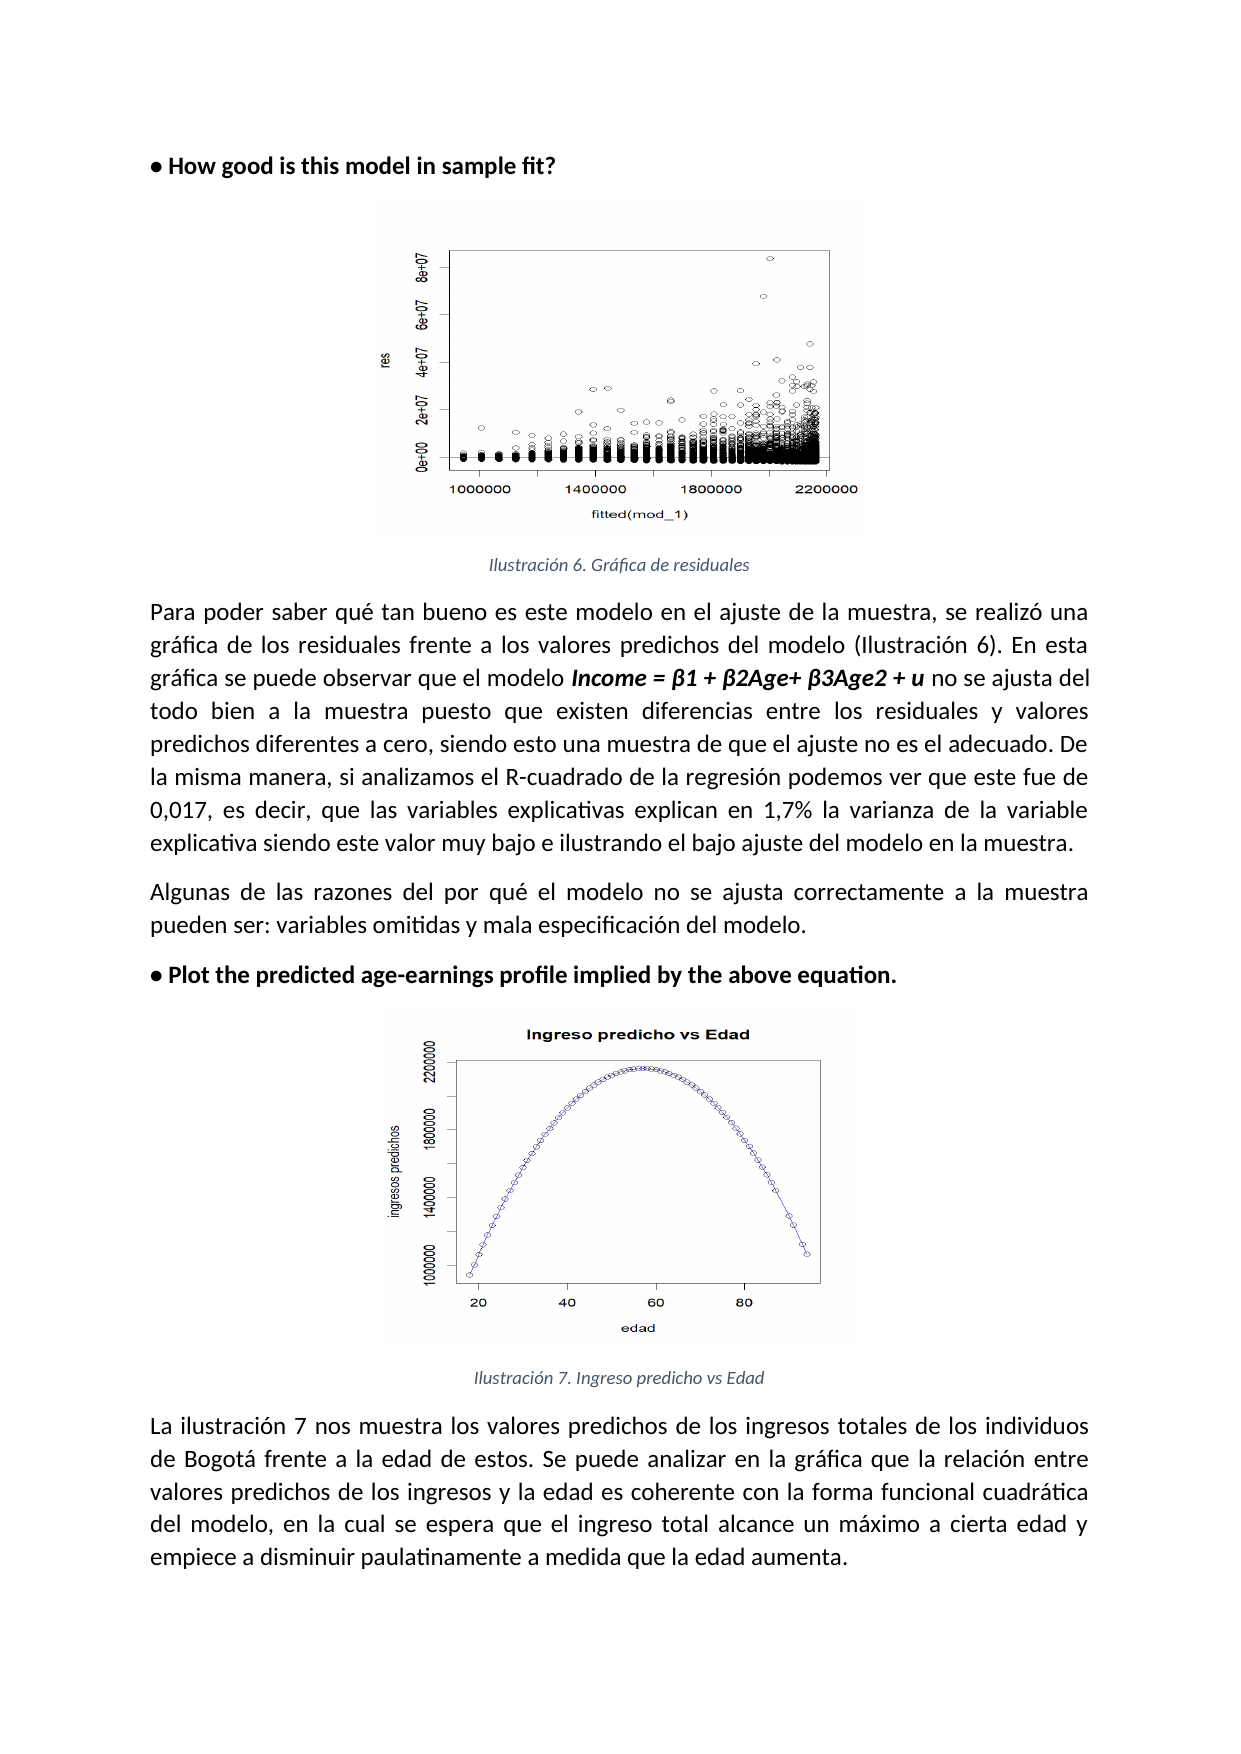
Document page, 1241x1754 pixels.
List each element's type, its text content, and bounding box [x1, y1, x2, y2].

picture [372, 199, 868, 534]
text • Plot the predicted age-earnings profile implied by the above equation. [150, 959, 1090, 989]
text Algunas de las razones del por qué el modelo no se ajusta correctamente a la muestra pueden ser: variables omitidas y mala especificación del modelo. [150, 877, 1090, 940]
text Para poder saber qué tan bueno es este modelo en el ajuste de la muestra, se realizó una gráfica de los residuales frente a los valores predichos del modelo (Ilustración 6). En esta gráfica se puede observar que el modelo Income = β1 + β2Age+ β3Age2 + u no se ajusta del todo bien a la muestra puesto que existen diferencias entre los residuales y valores predichos diferentes a cero, siendo esto una muestra de que el ajuste no es el adecuado. De la misma manera, si analizamos el R-cuadrado de la regresión podemos ver que este fue de 0,017, es decir, que las variables explicativas explican en 1,7% la varianza de la variable explicativa siendo este valor muy bajo e ilustrando el bajo ajuste del modelo en la muestra. [150, 597, 1090, 857]
picture [382, 1008, 858, 1348]
text • How good is this model in sample fit? [150, 150, 1090, 181]
text La ilustración 7 nos muestra los valores predichos de los ingresos totales de los individuos de Bogotá frente a la edad de estos. Se puede analizar en la gráfica que la relación entre valores predichos de los ingresos y la edad es coherente con la forma funcional cuadrática del modelo, en la cual se espera que el ingreso total alcance un máximo a cierta edad y empiece a disminuir paulatinamente a medida que la edad aumenta. [150, 1410, 1090, 1572]
